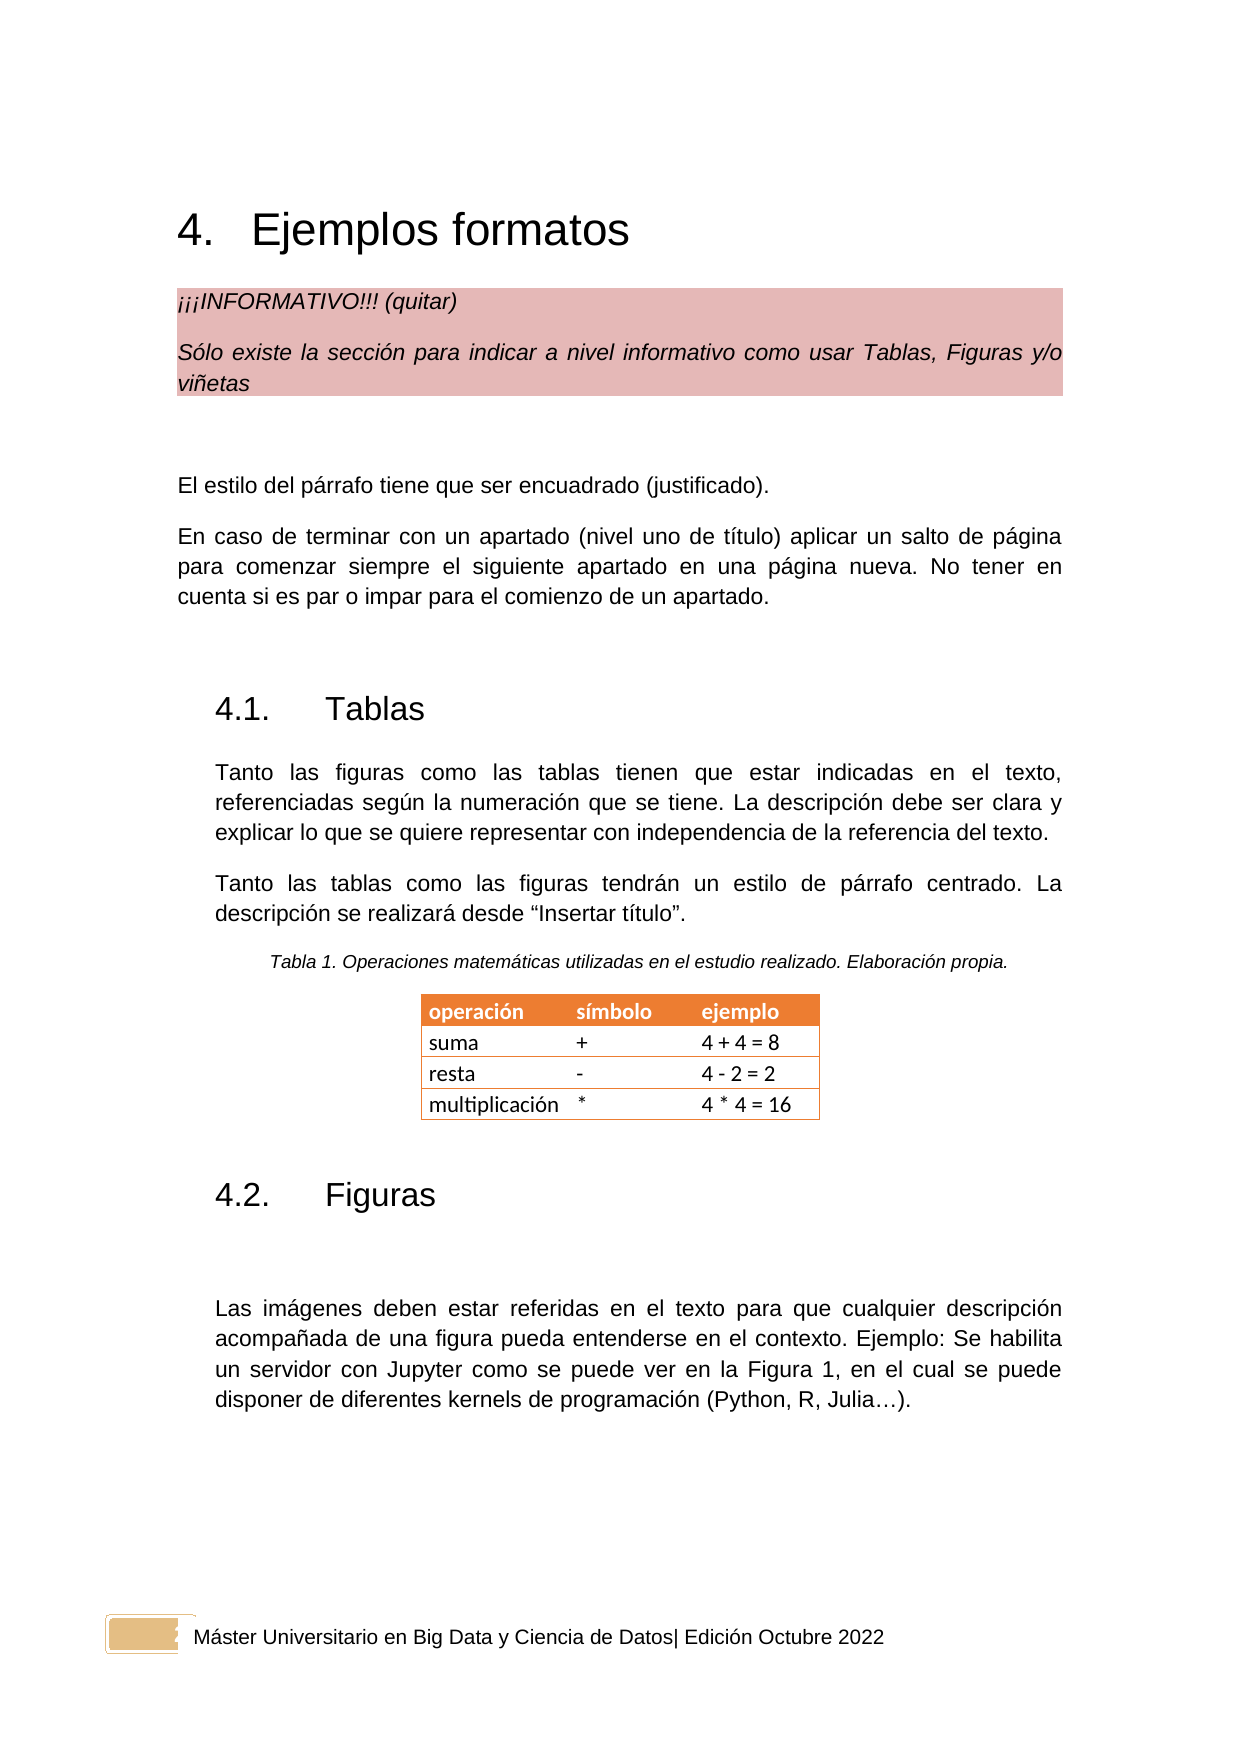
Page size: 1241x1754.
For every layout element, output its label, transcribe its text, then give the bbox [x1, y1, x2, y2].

subtitle Tablas [215, 689, 1063, 728]
text Sólo existe la sección para indicar a nivel informativo como usar Tablas, Figuras y/o viñetas [177, 339, 1063, 396]
text En caso de terminar con un apartado (nivel uno de título) aplicar un salto de página para comenzar siempre el siguiente apartado en una página nueva. No tener en cuenta si es par o impar para el comienzo de un apartado. [177, 523, 1063, 609]
table_cell resta [422, 1057, 569, 1087]
subtitle Figuras [215, 1175, 1063, 1213]
table_header ejemplo [694, 995, 819, 1025]
table_cell multiplicación [422, 1089, 569, 1119]
text Tabla 1. Operaciones matemáticas utilizadas en el estudio realizado. Elaboración propia. [215, 951, 1063, 973]
text Las imágenes deben estar referidas en el texto para que cualquier descripción acompañada de una figura pueda entenderse en el contexto. Ejemplo: Se habilita un servidor con Jupyter como se puede ver en la Figura 1, en el cual se puede disponer de diferentes kernels de programación (Python, R, Julia…). [215, 1295, 1063, 1412]
table_cell 4 + 4 = 8 [694, 1026, 819, 1056]
text Tanto las tablas como las figuras tendrán un estilo de párrafo centrado. La descripción se realizará desde “Insertar título”. [215, 870, 1063, 927]
text El estilo del párrafo tiene que ser encuadrado (justificado). [177, 472, 1063, 498]
table_cell * [569, 1089, 694, 1119]
table_cell 4 * 4 = 16 [694, 1089, 819, 1119]
subtitle Ejemplos formatos [177, 203, 1063, 256]
table_header símbolo [569, 995, 694, 1025]
table_cell suma [422, 1026, 569, 1056]
text ¡¡¡INFORMATIVO!!! (quitar) [177, 288, 1063, 315]
table_cell + [569, 1026, 694, 1056]
table_header operación [422, 995, 569, 1025]
table_cell - [569, 1057, 694, 1087]
table_cell 4 - 2 = 2 [694, 1057, 819, 1087]
text Tanto las figuras como las tablas tienen que estar indicadas en el texto, referenciadas según la numeración que se tiene. La descripción debe ser clara y explicar lo que se quiere representar con independencia de la referencia del texto. [215, 758, 1063, 845]
